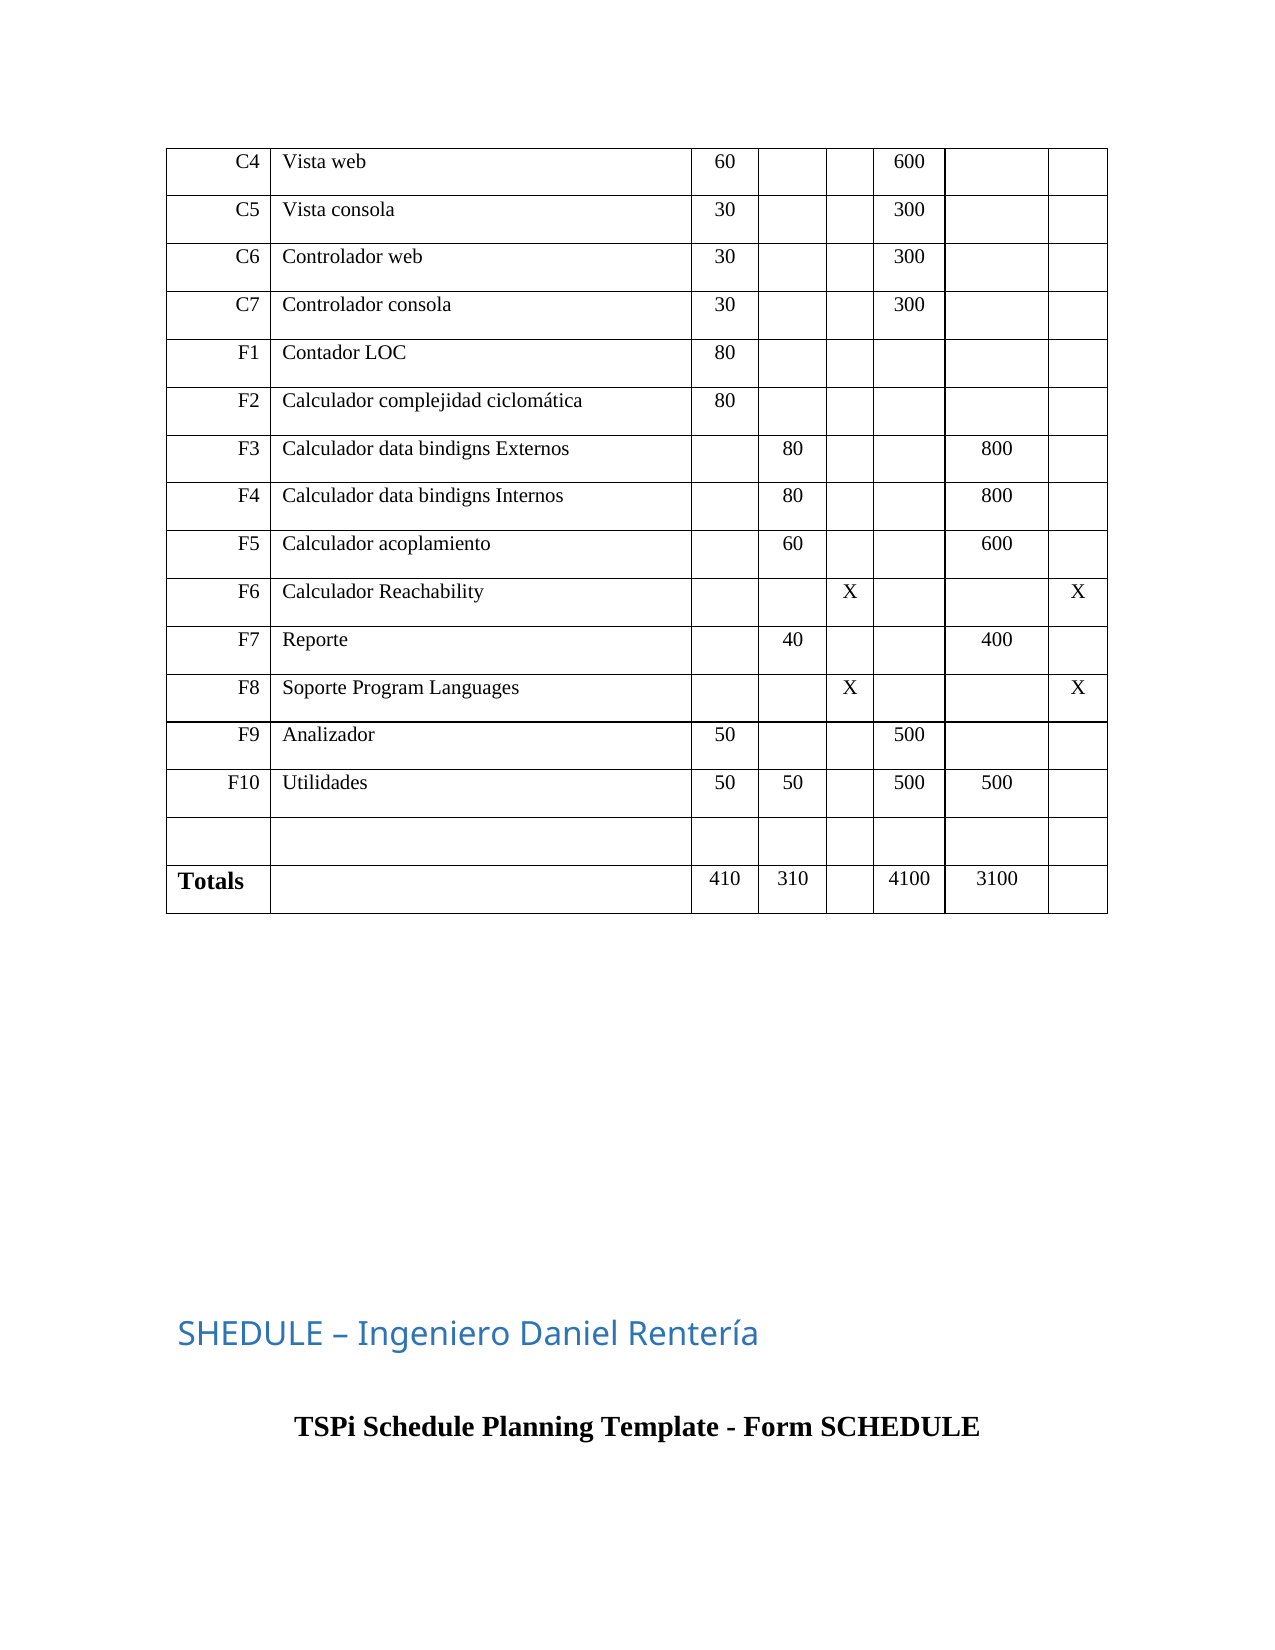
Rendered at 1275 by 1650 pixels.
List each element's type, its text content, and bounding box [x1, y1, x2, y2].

table_cell [1049, 292, 1107, 339]
table_cell 300 [874, 244, 944, 291]
table_cell [1049, 436, 1107, 482]
table_cell [271, 866, 691, 913]
table_cell Calculador acoplamiento [271, 531, 691, 578]
table_cell [946, 196, 1048, 243]
table_cell F8 [167, 675, 270, 721]
table_cell 50 [759, 770, 826, 817]
table_cell F4 [167, 483, 270, 530]
table_cell [827, 483, 873, 530]
table_cell [692, 579, 758, 626]
table_cell [827, 149, 873, 195]
table_cell [827, 770, 873, 817]
table_cell F3 [167, 436, 270, 482]
table_cell 300 [874, 196, 944, 243]
table_cell [271, 818, 691, 865]
table_cell [759, 149, 826, 195]
table_cell 600 [874, 149, 944, 195]
table_cell Calculador complejidad ciclomática [271, 388, 691, 434]
table_cell 40 [759, 627, 826, 673]
table_cell [1049, 388, 1107, 434]
table_cell F9 [167, 723, 270, 769]
text TSPi Schedule Planning Template - Form SCHEDULE [177, 1409, 1098, 1442]
table_cell [874, 675, 944, 721]
table_cell 800 [946, 436, 1048, 482]
table_cell F7 [167, 627, 270, 673]
table_cell 400 [946, 627, 1048, 673]
table_cell [167, 818, 270, 865]
table_cell [1049, 244, 1107, 291]
table_cell Analizador [271, 723, 691, 769]
table_cell Utilidades [271, 770, 691, 817]
table_cell F1 [167, 340, 270, 387]
table_cell 60 [692, 149, 758, 195]
table_cell [1049, 818, 1107, 865]
table_cell 410 [692, 866, 758, 913]
table_cell 500 [874, 770, 944, 817]
table_cell [827, 292, 873, 339]
table_cell Contador LOC [271, 340, 691, 387]
table_cell 50 [692, 723, 758, 769]
table_cell [1049, 483, 1107, 530]
table_cell [827, 388, 873, 434]
table_cell [874, 818, 944, 865]
table_cell 50 [692, 770, 758, 817]
table_cell [946, 675, 1048, 721]
table_cell Vista consola [271, 196, 691, 243]
table_cell 500 [946, 770, 1048, 817]
table_cell [1049, 770, 1107, 817]
table_cell X [827, 579, 873, 626]
table_cell 300 [874, 292, 944, 339]
table_cell [874, 483, 944, 530]
table_cell [874, 340, 944, 387]
table_cell [946, 579, 1048, 626]
table_cell [1049, 723, 1107, 769]
table_cell [692, 531, 758, 578]
table_cell [759, 388, 826, 434]
table_cell 30 [692, 292, 758, 339]
table_cell Controlador consola [271, 292, 691, 339]
table_cell [1049, 627, 1107, 673]
table_cell [946, 818, 1048, 865]
table_cell [759, 579, 826, 626]
table_cell [827, 340, 873, 387]
table_cell Totals [167, 866, 270, 913]
table_cell [874, 436, 944, 482]
table_cell Calculador data bindigns Internos [271, 483, 691, 530]
table_cell Controlador web [271, 244, 691, 291]
table_cell X [1049, 579, 1107, 626]
table_cell [1049, 196, 1107, 243]
table_cell X [1049, 675, 1107, 721]
table_cell [874, 531, 944, 578]
table_cell [874, 627, 944, 673]
table_cell 80 [759, 483, 826, 530]
table_cell C6 [167, 244, 270, 291]
table_cell F10 [167, 770, 270, 817]
table_cell [827, 627, 873, 673]
table_cell F2 [167, 388, 270, 434]
table_cell 30 [692, 196, 758, 243]
table_cell 500 [874, 723, 944, 769]
table_cell [759, 723, 826, 769]
table_cell 30 [692, 244, 758, 291]
table_cell [1049, 531, 1107, 578]
table_cell Calculador Reachability [271, 579, 691, 626]
table_cell 80 [692, 340, 758, 387]
table_cell [759, 244, 826, 291]
table_cell 800 [946, 483, 1048, 530]
table_cell [946, 723, 1048, 769]
table_cell [827, 531, 873, 578]
table_cell [692, 483, 758, 530]
table_cell F5 [167, 531, 270, 578]
table_cell [827, 866, 873, 913]
table_cell C7 [167, 292, 270, 339]
table_cell [692, 818, 758, 865]
table_cell X [827, 675, 873, 721]
table_cell [1049, 340, 1107, 387]
table_cell 60 [759, 531, 826, 578]
table_cell C5 [167, 196, 270, 243]
table_cell C4 [167, 149, 270, 195]
table_cell [827, 818, 873, 865]
table_cell [874, 388, 944, 434]
table_cell [874, 579, 944, 626]
table_cell [827, 196, 873, 243]
table_cell [759, 340, 826, 387]
table_cell 80 [759, 436, 826, 482]
table_cell 3100 [946, 866, 1048, 913]
table_cell [692, 627, 758, 673]
table_cell [1049, 866, 1107, 913]
table_cell [827, 436, 873, 482]
table_cell [946, 292, 1048, 339]
table_cell Calculador data bindigns Externos [271, 436, 691, 482]
table_cell Soporte Program Languages [271, 675, 691, 721]
table_cell [759, 675, 826, 721]
table_cell Reporte [271, 627, 691, 673]
table_cell [827, 723, 873, 769]
table_cell [946, 244, 1048, 291]
table_cell [759, 196, 826, 243]
table_cell [759, 818, 826, 865]
table_cell Vista web [271, 149, 691, 195]
table_cell [946, 149, 1048, 195]
table_cell [759, 292, 826, 339]
table_cell [946, 340, 1048, 387]
table_cell 310 [759, 866, 826, 913]
table_cell [946, 388, 1048, 434]
table_cell F6 [167, 579, 270, 626]
table_cell [1049, 149, 1107, 195]
table_cell 80 [692, 388, 758, 434]
table_cell [692, 675, 758, 721]
table_cell [827, 244, 873, 291]
subtitle SHEDULE – Ingeniero Daniel Rentería [177, 1309, 1098, 1355]
table_cell 4100 [874, 866, 944, 913]
table_cell [692, 436, 758, 482]
table_cell 600 [946, 531, 1048, 578]
